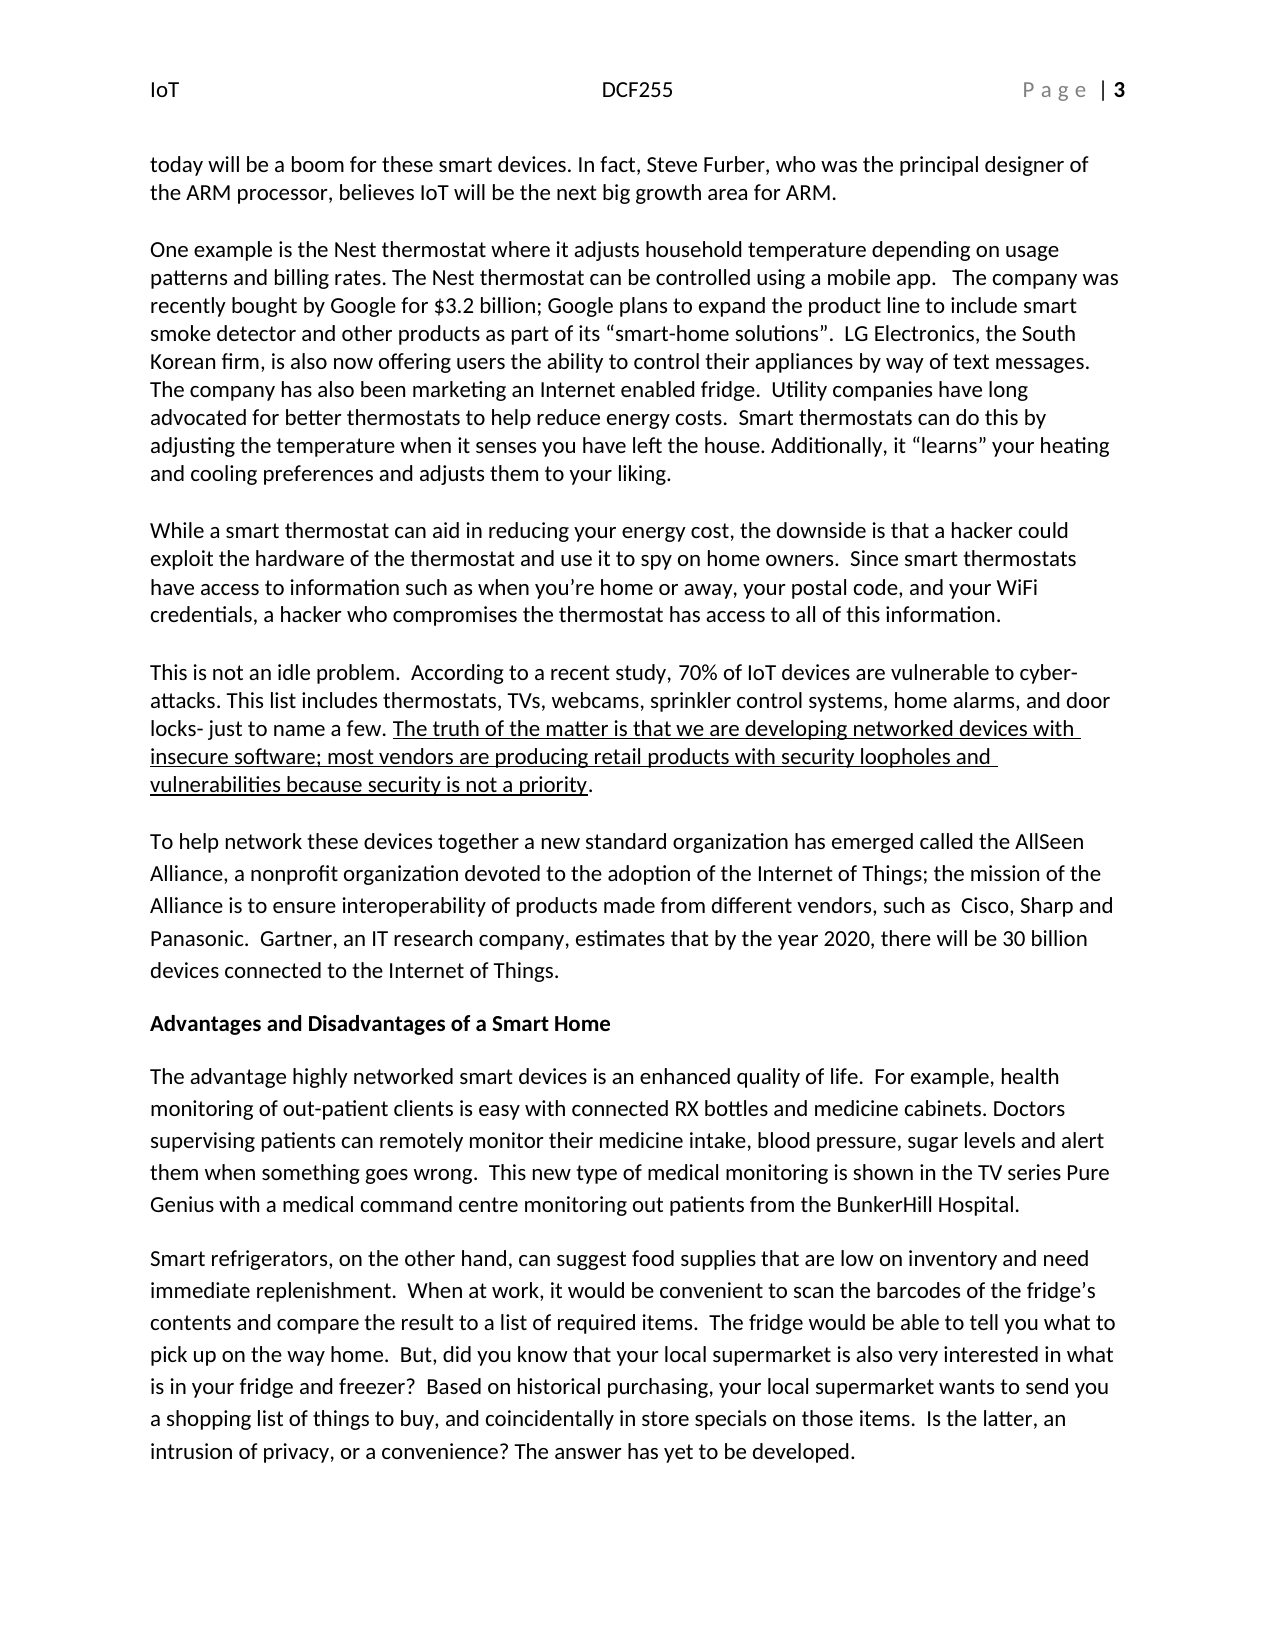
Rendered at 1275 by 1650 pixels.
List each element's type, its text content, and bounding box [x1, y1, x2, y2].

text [150, 1301, 1125, 1457]
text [150, 150, 1125, 263]
text One example is the Nest thermostat where it adjusts household temperature depending on usage patterns and billing rates. The Nest thermostat can be controlled using a mobile app. The company was recently bought by Google for $3.2 billion; Google plans to expand the product line to include smart smoke detector and other products as part of its “smart-home solutions”. LG Electronics, the South Korean firm, is also now offering users the ability to control their appliances by way of text messages. The company has also been marketing an Internet enabled fridge. Utility companies have long advocated for better thermostats to help reduce energy costs. Smart thermostats can do this by adjusting the temperature when it senses you have left the house. Additionally, it “learns” your heating and cooling preferences and adjusts them to your liking. [150, 292, 1125, 544]
text This is not an idle problem. According to a recent study, 70% of IoT devices are vulnerable to cyber-attacks. This list includes thermostats, TVs, webcams, sprinkler control systems, home alarms, and door locks- just to name a few. The truth of the matter is that we are developing networked devices with insecure software; most vendors are producing retail products with security loopholes and vulnerabilities because security is not a priority. [150, 715, 1125, 855]
text Advantages and Disadvantages of a Smart Home [150, 1066, 1125, 1094]
text The advantage highly networked smart devices is an enhanced quality of life. For example, health monitoring of out-patient clients is easy with connected RX bottles and medicine cabinets. Doctors supervising patients can remotely monitor their medicine intake, blood pressure, sugar levels and alert them when something goes wrong. This new type of medical monitoring is shown in the TV series Pure Genius with a medical command centre monitoring out patients from the BunkerHill Hospital. [150, 1119, 1125, 1276]
text While a smart thermostat can aid in reducing your energy cost, the downside is that a hacker could exploit the hardware of the thermostat and use it to spy on home owners. Since smart thermostats have access to information such as when you’re home or away, your postal code, and your WiFi credentials, a hacker who compromises the thermostat has access to all of this information. [150, 574, 1125, 686]
text To help network these devices together a new standard organization has emerged called the AllSeen Alliance, a nonprofit organization devoted to the adoption of the Internet of Things; the mission of the Alliance is to ensure interoperability of products made from different vendors, such as Cisco, Sharp and Panasonic. Gartner, an IT research company, estimates that by the year 2020, there will be 30 billion devices connected to the Internet of Things. [150, 884, 1125, 1041]
